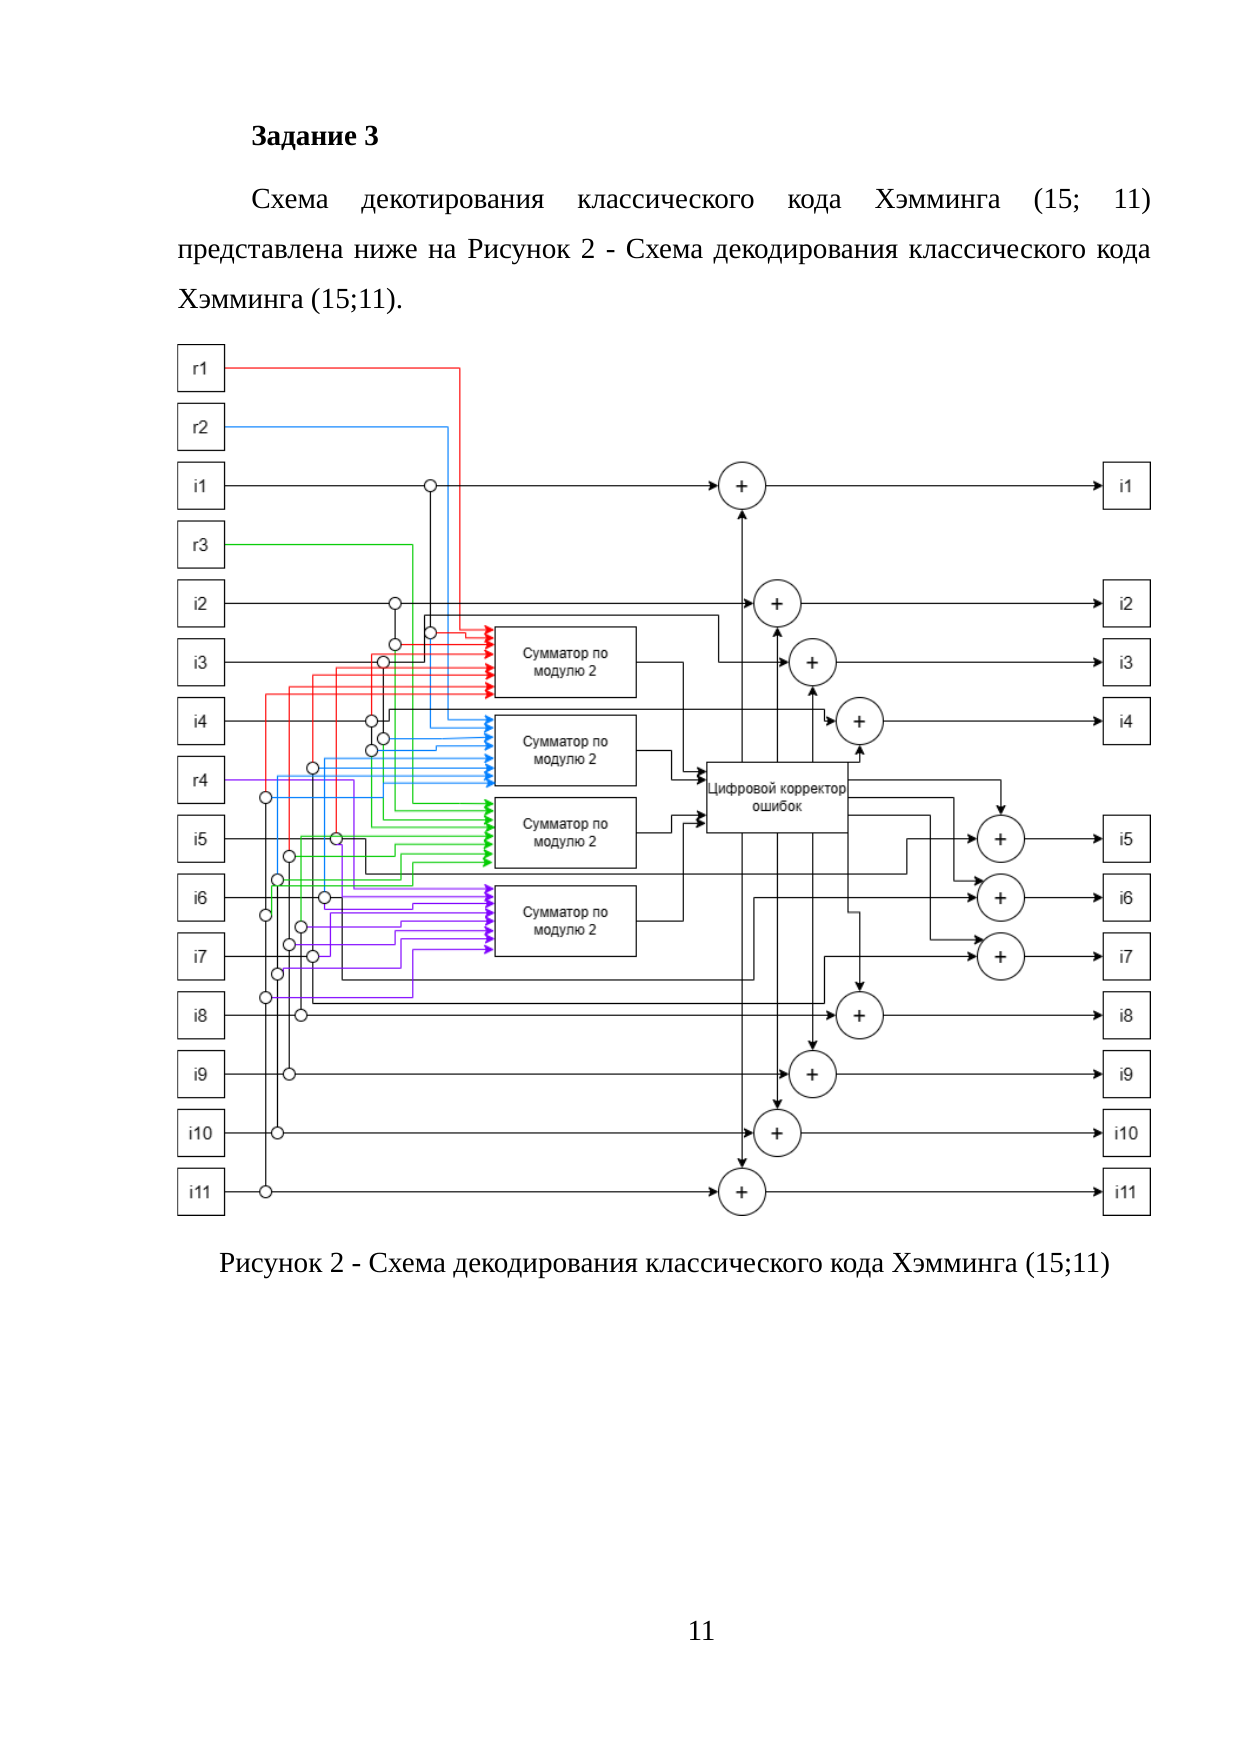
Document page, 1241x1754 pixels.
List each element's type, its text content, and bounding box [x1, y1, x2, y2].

text Задание 3 [177, 118, 1152, 152]
picture [177, 344, 1151, 1216]
text Схема декотирования классического кода Хэмминга (15; 11) представлена ниже на рисунке 2. [177, 181, 1152, 315]
